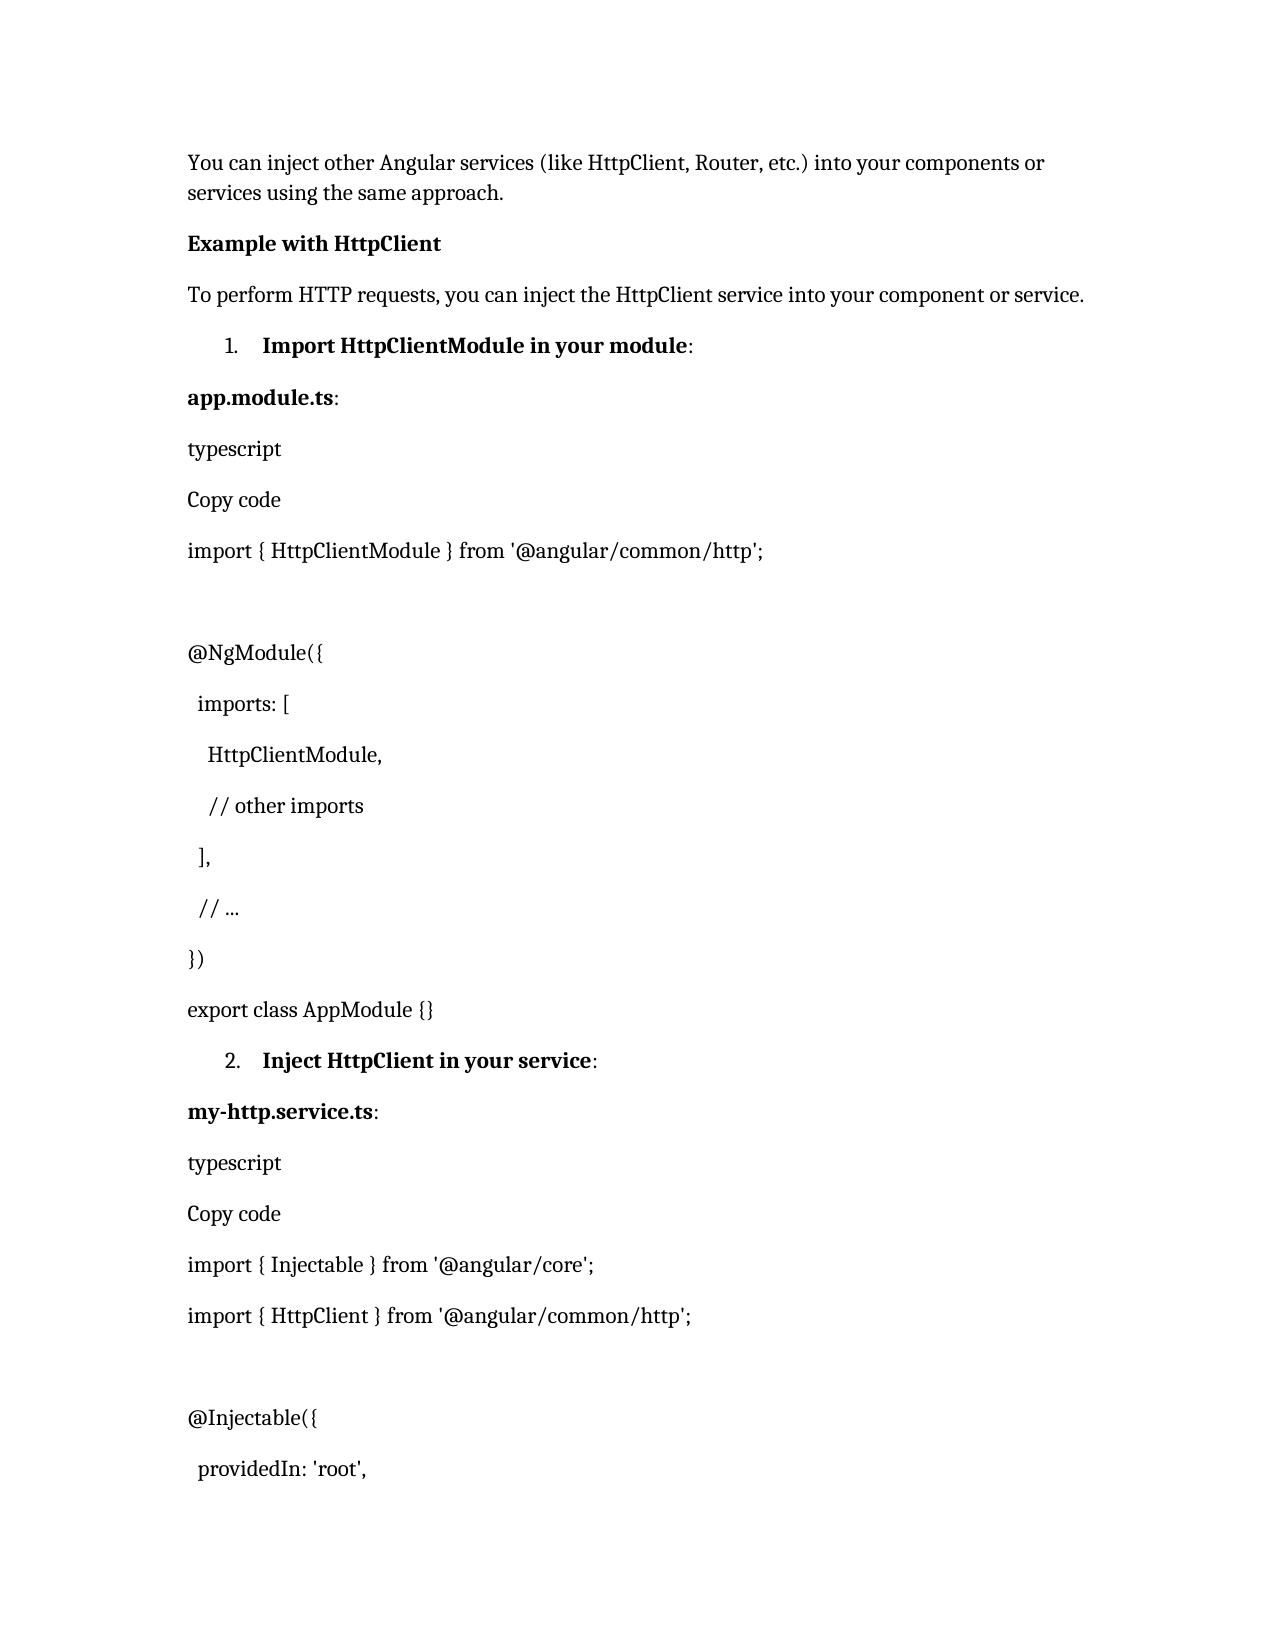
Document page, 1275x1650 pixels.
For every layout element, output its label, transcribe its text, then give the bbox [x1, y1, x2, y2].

text app.module.ts: [187, 384, 1087, 411]
text export class AppModule {} [187, 997, 1087, 1023]
text @Injectable({ [187, 1405, 1087, 1432]
text import { Injectable } from '@angular/core'; [187, 1252, 1087, 1278]
text ], [187, 844, 1087, 870]
text // ... [187, 895, 1087, 921]
text Example with HttpClient [187, 231, 1087, 258]
text typescript [187, 435, 1087, 462]
text imports: [ [187, 691, 1087, 717]
text providedIn: 'root', [187, 1456, 1087, 1483]
text import { HttpClient } from '@angular/common/http'; [187, 1303, 1087, 1329]
text Copy code [187, 486, 1087, 513]
text To perform HTTP requests, you can inject the HttpClient service into your component or service. [187, 282, 1087, 309]
text // other imports [187, 793, 1087, 819]
text You can inject other Angular services (like HttpClient, Router, etc.) into your components or services using the same approach. [187, 150, 1087, 207]
text }) [187, 946, 1087, 972]
text typescript [187, 1150, 1087, 1176]
text HttpClientModule, [187, 742, 1087, 768]
list Inject HttpClient in your service: [225, 1048, 1087, 1074]
list Import HttpClientModule in your module: [225, 333, 1087, 360]
text @NgModule({ [187, 639, 1087, 666]
text import { HttpClientModule } from '@angular/common/http'; [187, 537, 1087, 564]
text Copy code [187, 1201, 1087, 1227]
text my-http.service.ts: [187, 1099, 1087, 1125]
